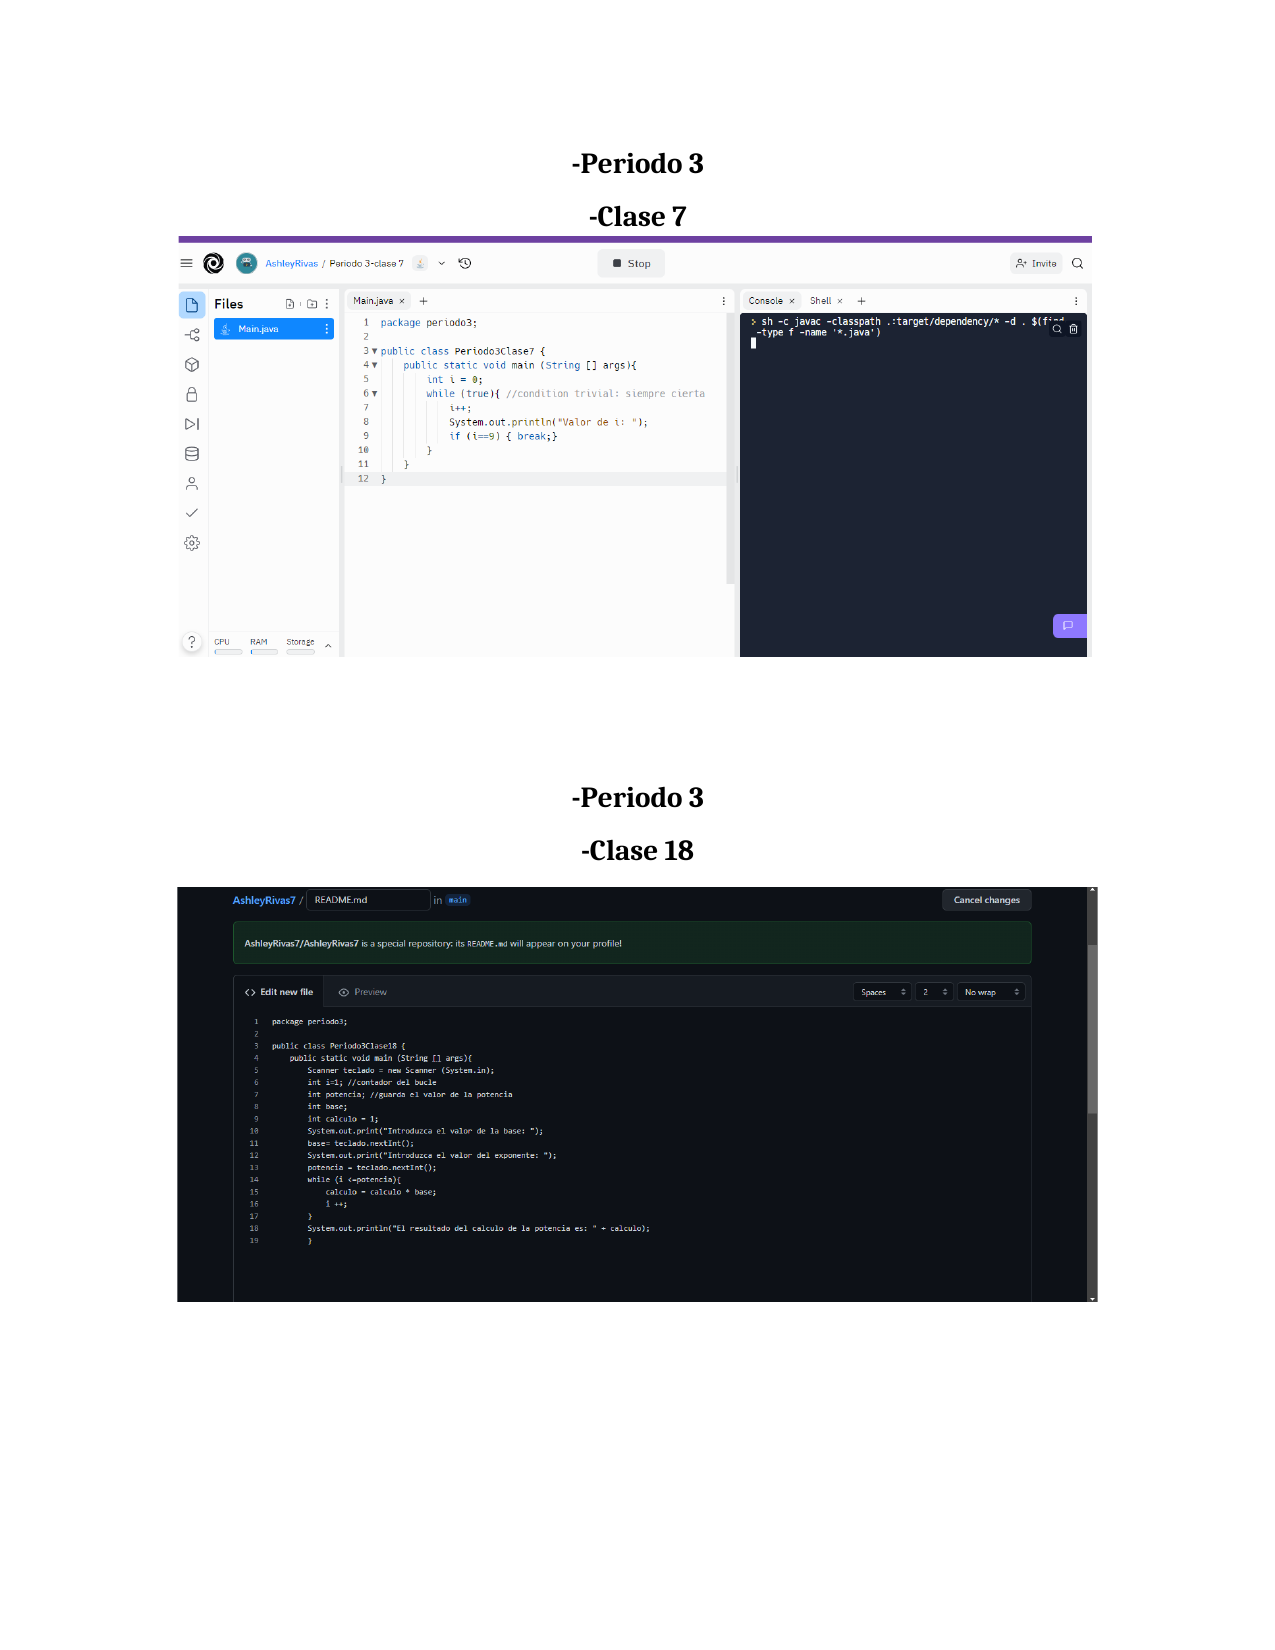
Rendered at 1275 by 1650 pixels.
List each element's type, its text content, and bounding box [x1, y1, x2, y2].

picture [177, 887, 1098, 1302]
text -Periodo 3 [177, 781, 1098, 815]
text -Periodo 3 [177, 148, 1098, 181]
text -Clase 18 [177, 834, 1098, 868]
picture [178, 236, 1092, 657]
